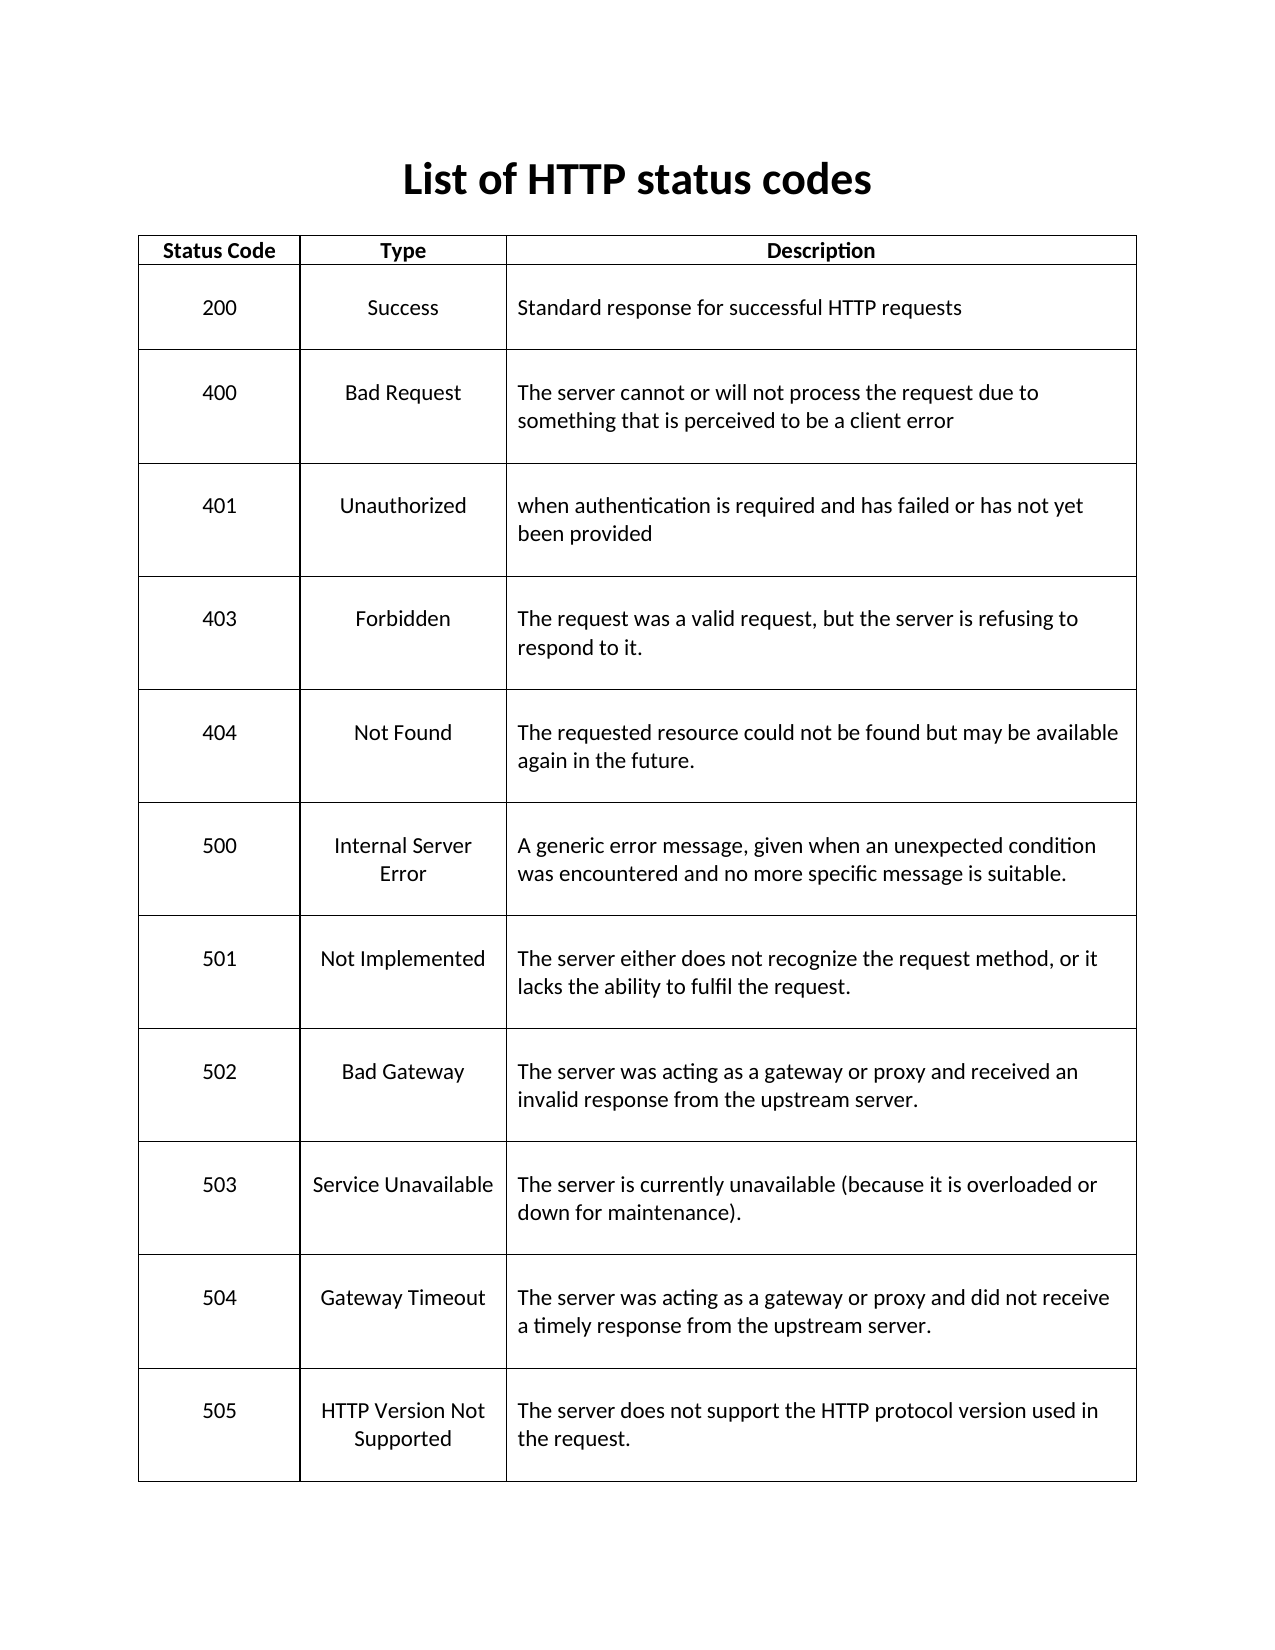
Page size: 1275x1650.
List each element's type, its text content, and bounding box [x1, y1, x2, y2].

table_header Type [301, 236, 506, 264]
table_cell The server either does not recognize the request method, or it lacks the ability to fulfil the request. [507, 916, 1136, 1028]
table_cell 504 [139, 1255, 299, 1367]
table_cell The server is currently unavailable (because it is overloaded or down for maintenance). [507, 1142, 1136, 1254]
table_cell 403 [139, 577, 299, 689]
text List of HTTP status codes [150, 150, 1125, 206]
table_header Status Code [139, 236, 299, 264]
table_cell 400 [139, 350, 299, 462]
table_cell Forbidden [301, 577, 506, 689]
table_cell Bad Request [301, 350, 506, 462]
table_cell Standard response for successful HTTP requests [507, 265, 1136, 349]
table_cell 502 [139, 1029, 299, 1141]
table_cell A generic error message, given when an unexpected condition was encountered and no more specific message is suitable. [507, 803, 1136, 915]
table_cell Gateway Timeout [301, 1255, 506, 1367]
table_cell Service Unavailable [301, 1142, 506, 1254]
table_cell 500 [139, 803, 299, 915]
table_cell Not Found [301, 690, 506, 802]
table_cell 401 [139, 464, 299, 576]
table_cell The request was a valid request, but the server is refusing to respond to it. [507, 577, 1136, 689]
table_cell 503 [139, 1142, 299, 1254]
table_cell 505 [139, 1369, 299, 1481]
table_cell The server was acting as a gateway or proxy and received an invalid response from the upstream server. [507, 1029, 1136, 1141]
table_cell Unauthorized [301, 464, 506, 576]
table_cell 200 [139, 265, 299, 349]
table_cell Success [301, 265, 506, 349]
table_cell Not Implemented [301, 916, 506, 1028]
table_cell The server cannot or will not process the request due to something that is perceived to be a client error [507, 350, 1136, 462]
table_cell 501 [139, 916, 299, 1028]
table_cell when authentication is required and has failed or has not yet been provided [507, 464, 1136, 576]
table_cell The server was acting as a gateway or proxy and did not receive a timely response from the upstream server. [507, 1255, 1136, 1367]
table_cell The server does not support the HTTP protocol version used in the request. [507, 1369, 1136, 1481]
table_cell Bad Gateway [301, 1029, 506, 1141]
table_header Description [507, 236, 1136, 264]
table_cell 404 [139, 690, 299, 802]
table_cell Internal Server Error [301, 803, 506, 915]
table_cell HTTP Version Not Supported [301, 1369, 506, 1481]
table_cell The requested resource could not be found but may be available again in the future. [507, 690, 1136, 802]
